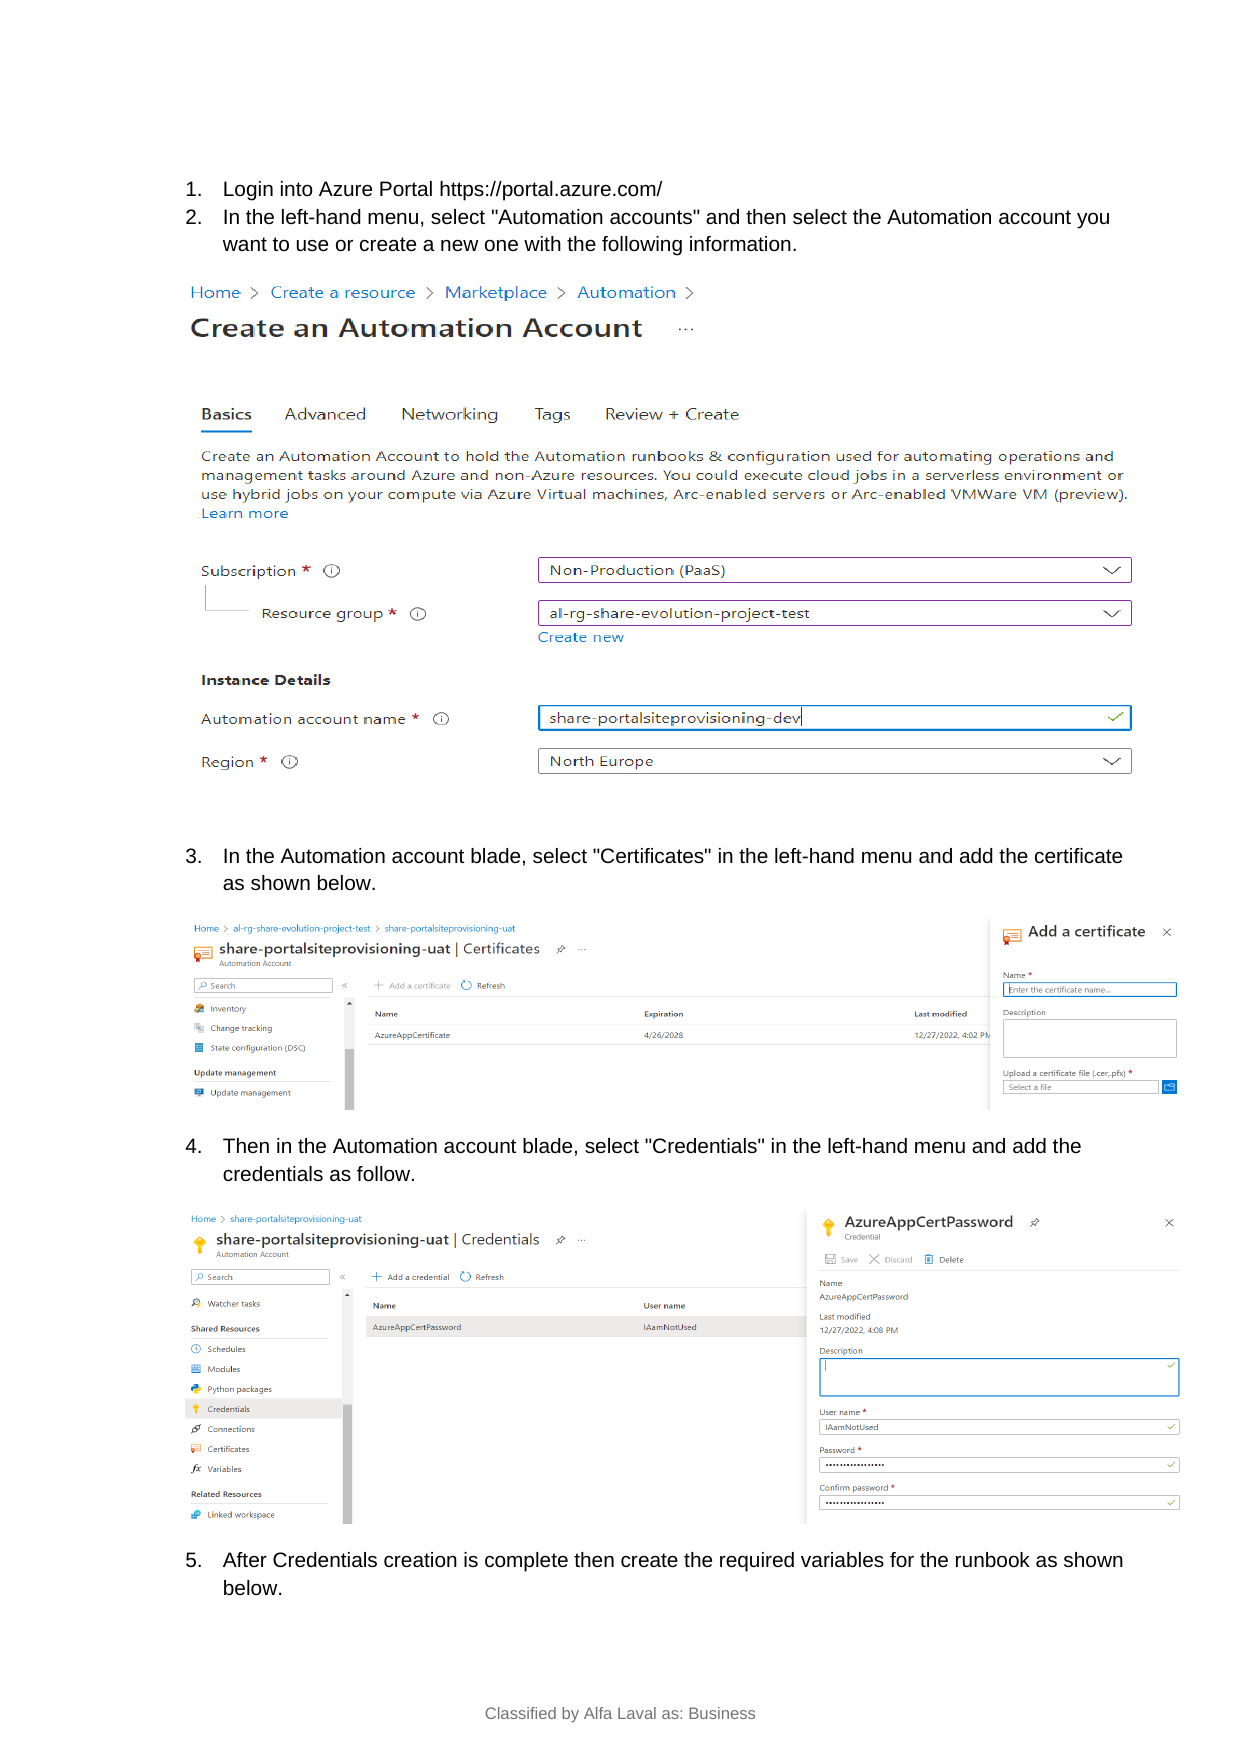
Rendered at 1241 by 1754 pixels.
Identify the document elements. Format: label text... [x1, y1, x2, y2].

list Then in the Automation account blade, select "Credentials" in the left-hand menu and add the credentials as follow. [185, 1134, 1152, 1185]
list Login into Azure Portal https://portal.azure.com/ [185, 177, 1152, 201]
list In the left-hand menu, select "Automation accounts" and then select the Automation account you want to use or create a new one with the following information. [185, 205, 1152, 256]
picture [185, 919, 1190, 1110]
list In the Automation account blade, select "Certificates" in the left-hand menu and add the certificate as shown below. [185, 844, 1152, 895]
picture [185, 280, 1190, 820]
list After Credentials creation is complete then create the required variables for the runbook as shown below. [185, 1548, 1152, 1599]
picture [185, 1209, 1190, 1524]
